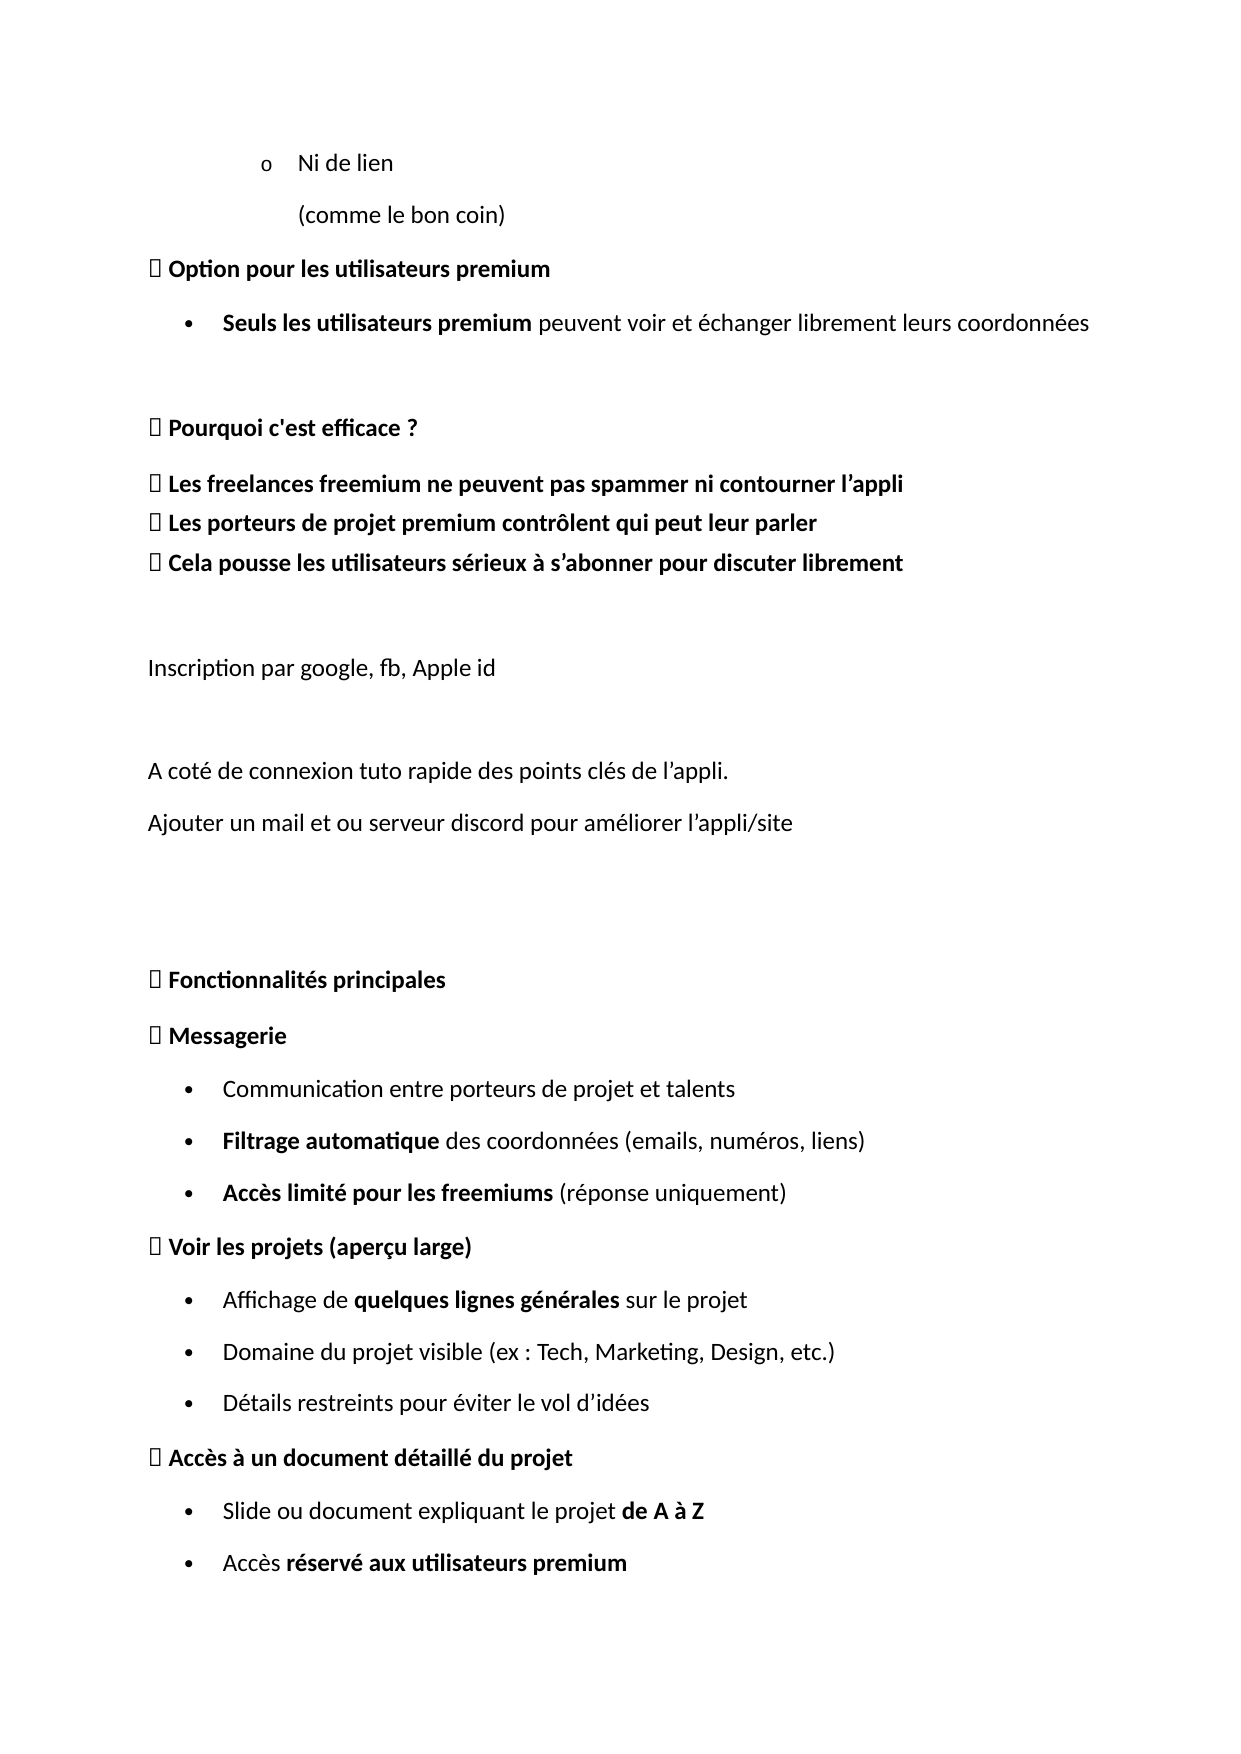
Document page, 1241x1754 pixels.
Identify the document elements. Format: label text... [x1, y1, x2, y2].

list Filtrage automatique des coordonnées (emails, numéros, liens) [185, 1125, 1093, 1156]
text ✅ Accès à un document détaillé du projet [148, 1439, 1093, 1473]
text Inscription par google, fb, Apple id [148, 652, 1093, 682]
text ✅ Les freelances freemium ne peuvent pas spammer ni contourner l’appli ✅ Les porteurs de projet premium contrôlent qui peut leur parler ✅ Cela pousse les utilisateurs sérieux à s’abonner pour discuter librement [148, 466, 1093, 578]
list Slide ou document expliquant le projet de A à Z [185, 1495, 1093, 1526]
text Ajouter un mail et ou serveur discord pour améliorer l’appli/site [148, 807, 1093, 837]
list Accès réservé aux utilisateurs premium [185, 1547, 1093, 1577]
text 🎯 Pourquoi c'est efficace ? [148, 410, 1093, 444]
text ✅ Option pour les utilisateurs premium [148, 251, 1093, 285]
text ✅ Voir les projets (aperçu large) [148, 1228, 1093, 1262]
text A coté de connexion tuto rapide des points clés de l’appli. [148, 755, 1093, 786]
list Seuls les utilisateurs premium peuvent voir et échanger librement leurs coordonnées [185, 307, 1093, 337]
text 📌 Fonctionnalités principales [148, 962, 1093, 996]
list Domaine du projet visible (ex : Tech, Marketing, Design, etc.) [185, 1336, 1093, 1366]
list Détails restreints pour éviter le vol d’idées [185, 1388, 1093, 1418]
text ✅ Messagerie [148, 1018, 1093, 1052]
text (comme le bon coin) [298, 199, 1093, 230]
list Ni de lien [260, 148, 1093, 178]
list Communication entre porteurs de projet et talents [185, 1073, 1093, 1104]
list Affichage de quelques lignes générales sur le projet [185, 1284, 1093, 1315]
list Accès limité pour les freemiums (réponse uniquement) [185, 1177, 1093, 1207]
